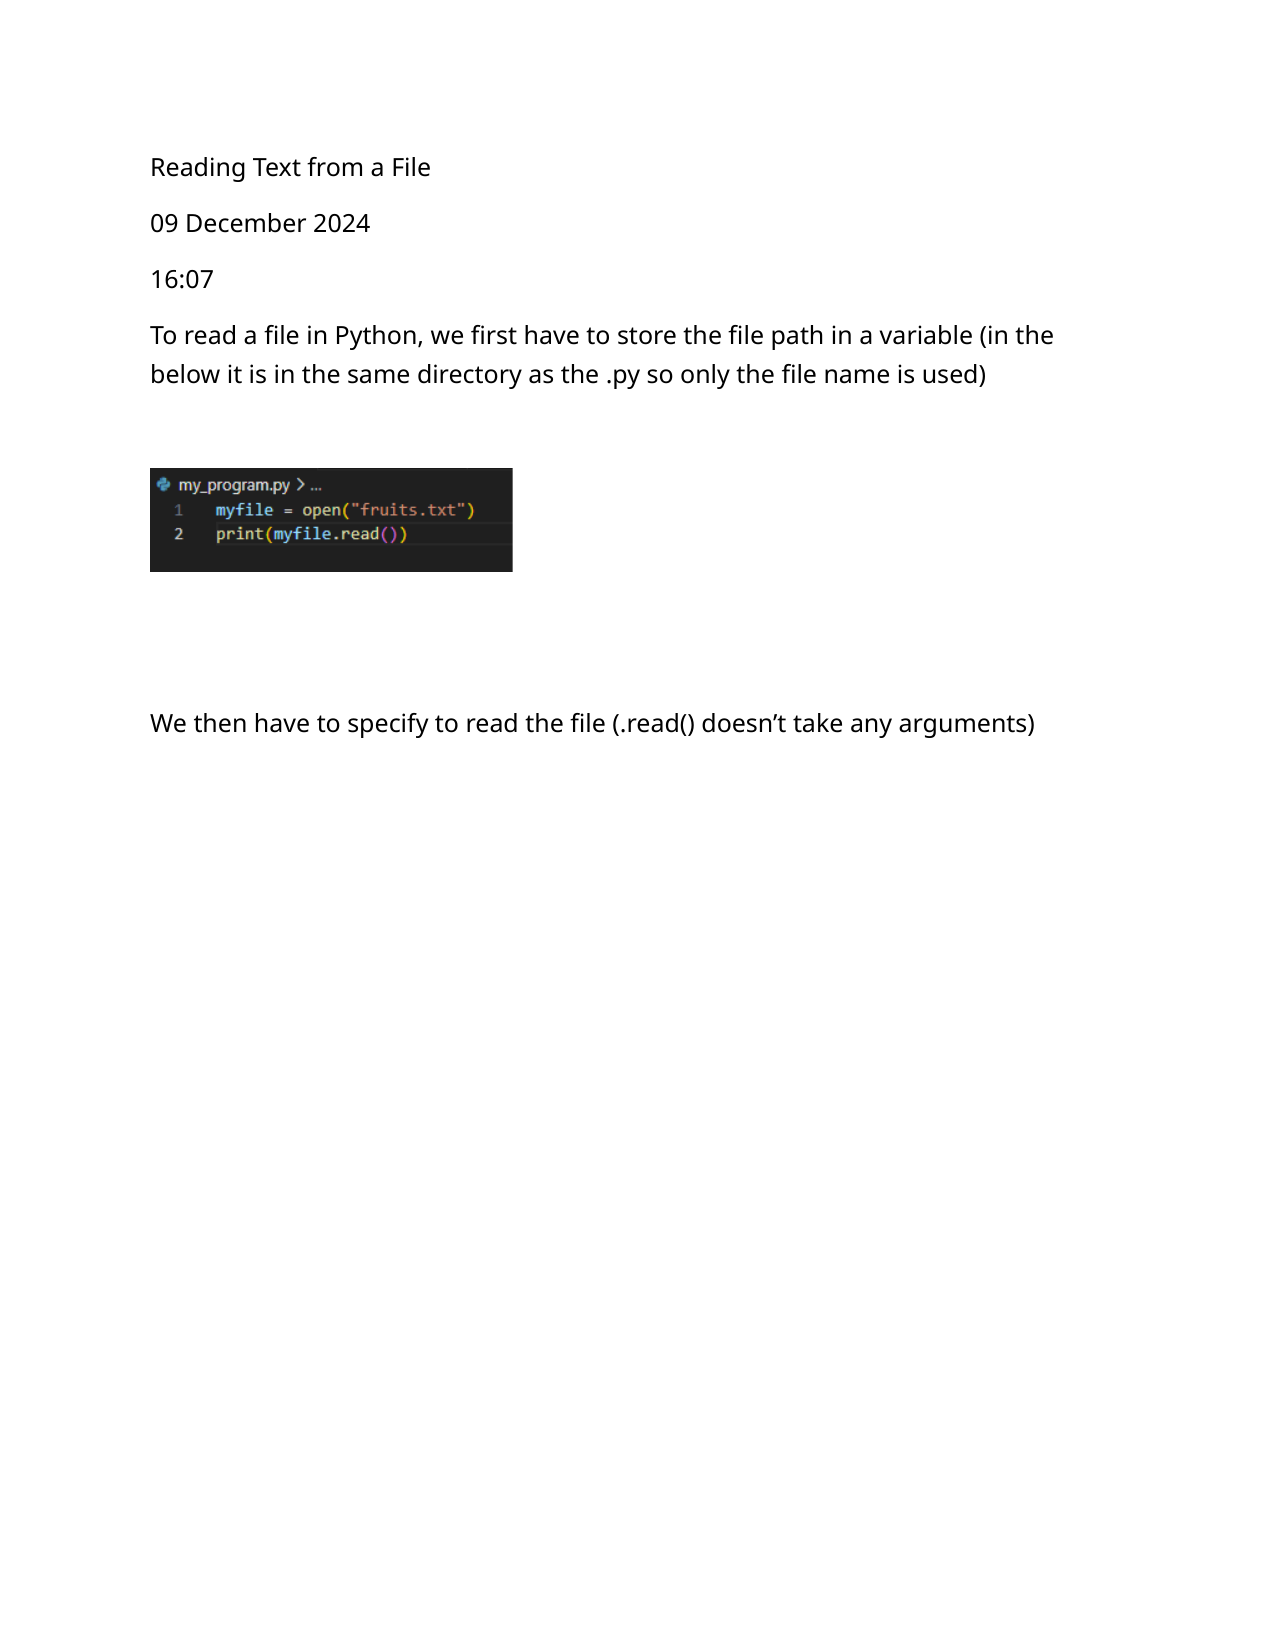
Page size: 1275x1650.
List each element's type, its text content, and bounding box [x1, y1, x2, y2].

text To read a file in Python, we first have to store the file path in a variable (in the below it is in the same directory as the .py so only the file name is used) [150, 317, 1125, 391]
text Reading Text from a File [150, 150, 1125, 184]
text 09 December 2024 [150, 206, 1125, 240]
text We then have to specify to read the file (.read() doesn’t take any arguments) [150, 706, 1125, 739]
picture [150, 468, 513, 572]
text 16:07 [150, 262, 1125, 296]
